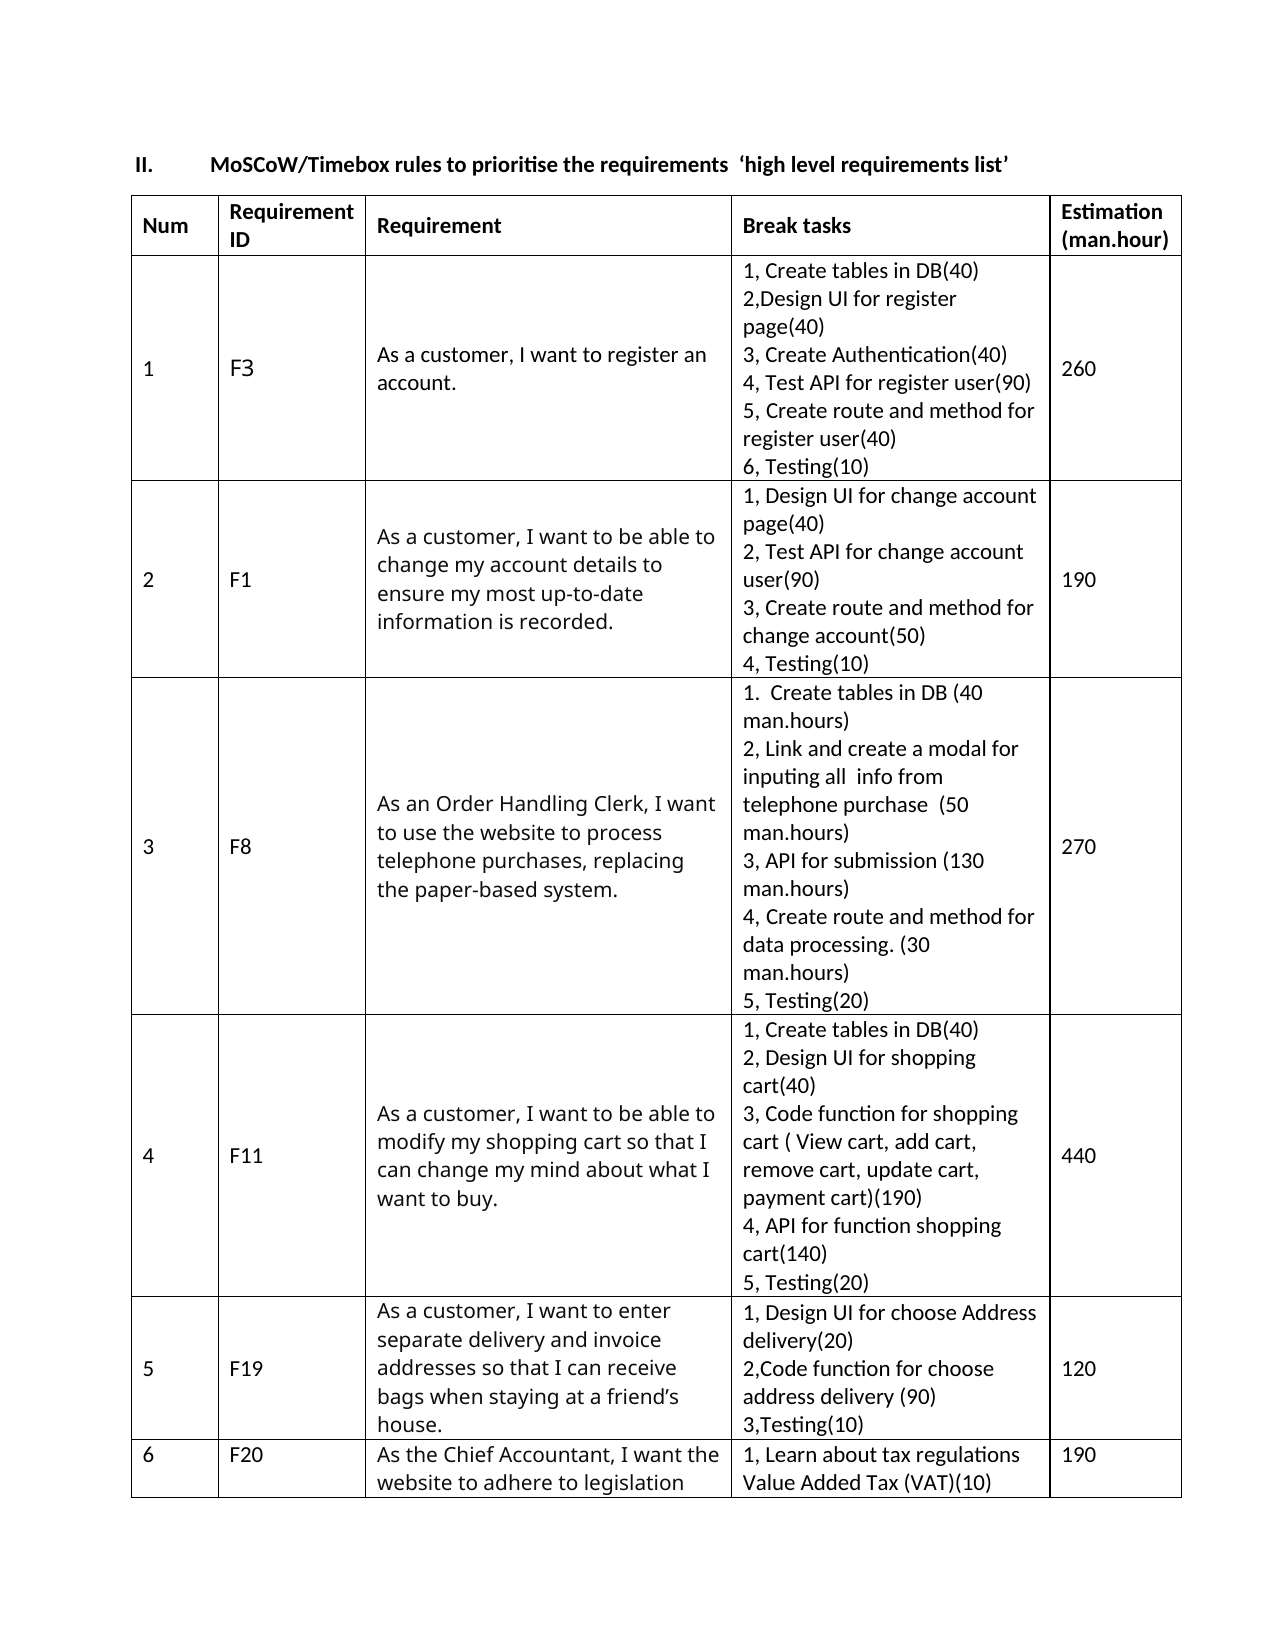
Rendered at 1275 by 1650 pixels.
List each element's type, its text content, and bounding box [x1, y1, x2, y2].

table_cell F3 [219, 256, 365, 480]
table_header Estimation (man.hour) [1051, 196, 1181, 255]
table_cell 120 [1051, 1297, 1181, 1439]
table_cell As a customer, I want to be able to change my account details to ensure my most up-to-date information is recorded. [366, 481, 731, 677]
table_header Requirement ID [219, 196, 365, 255]
table_cell 270 [1051, 678, 1181, 1014]
table_cell 1 [132, 256, 218, 480]
table_cell As a customer, I want to be able to modify my shopping cart so that I can change my mind about what I want to buy. [366, 1015, 731, 1296]
table_cell As a customer, I want to register an account. [366, 256, 731, 480]
table_cell 2 [132, 481, 218, 677]
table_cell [366, 1440, 731, 1497]
table_cell 5 [132, 1297, 218, 1439]
table_cell F19 [219, 1297, 365, 1439]
table_cell 1, Create tables in DB(40) 2, Design UI for shopping cart(40) 3, Code function for shopping cart ( View cart, add cart, remove cart, update cart, payment cart)(190) 4, API for function shopping cart(140) 5, Testing(20) [732, 1015, 1049, 1296]
table_cell 1. Create tables in DB (40 man.hours) 2, Link and create a modal for inputing all info from telephone purchase (50 man.hours) 3, API for submission (130 man.hours) 4, Create route and method for data processing. (30 man.hours) 5, Testing(20) [732, 678, 1049, 1014]
table_cell F1 [219, 481, 365, 677]
table_cell F20 [219, 1440, 365, 1497]
table_cell 1, Create tables in DB(40) 2,Design UI for register page(40) 3, Create Authentication(40) 4, Test API for register user(90) 5, Create route and method for register user(40) 6, Testing(10) [732, 256, 1049, 480]
table_cell 1, Design UI for choose Address delivery(20) 2,Code function for choose address delivery (90) 3,Testing(10) [732, 1297, 1049, 1439]
table_cell 1, Design UI for change account page(40) 2, Test API for change account user(90) 3, Create route and method for change account(50) 4, Testing(10) [732, 481, 1049, 677]
table_cell 190 [1051, 1440, 1181, 1497]
table_header Requirement [366, 196, 731, 255]
table_cell 190 [1051, 481, 1181, 677]
table_cell F8 [219, 678, 365, 1014]
table_cell F11 [219, 1015, 365, 1296]
table_cell 440 [1051, 1015, 1181, 1296]
list MoSCoW/Timebox rules to prioritise the requirements ‘high level requirements list’ [135, 150, 1125, 178]
table_cell As a customer, I want to enter separate delivery and invoice addresses so that I can receive bags when staying at a friend’s house. [366, 1297, 731, 1439]
table_cell 260 [1051, 256, 1181, 480]
table_header Break tasks [732, 196, 1049, 255]
table_cell As an Order Handling Clerk, I want to use the website to process telephone purchases, replacing the paper-based system. [366, 678, 731, 1014]
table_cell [732, 1440, 1049, 1497]
table_header Num [132, 196, 218, 255]
table_cell 6 [132, 1440, 218, 1497]
table_cell 4 [132, 1015, 218, 1296]
table_cell 3 [132, 678, 218, 1014]
